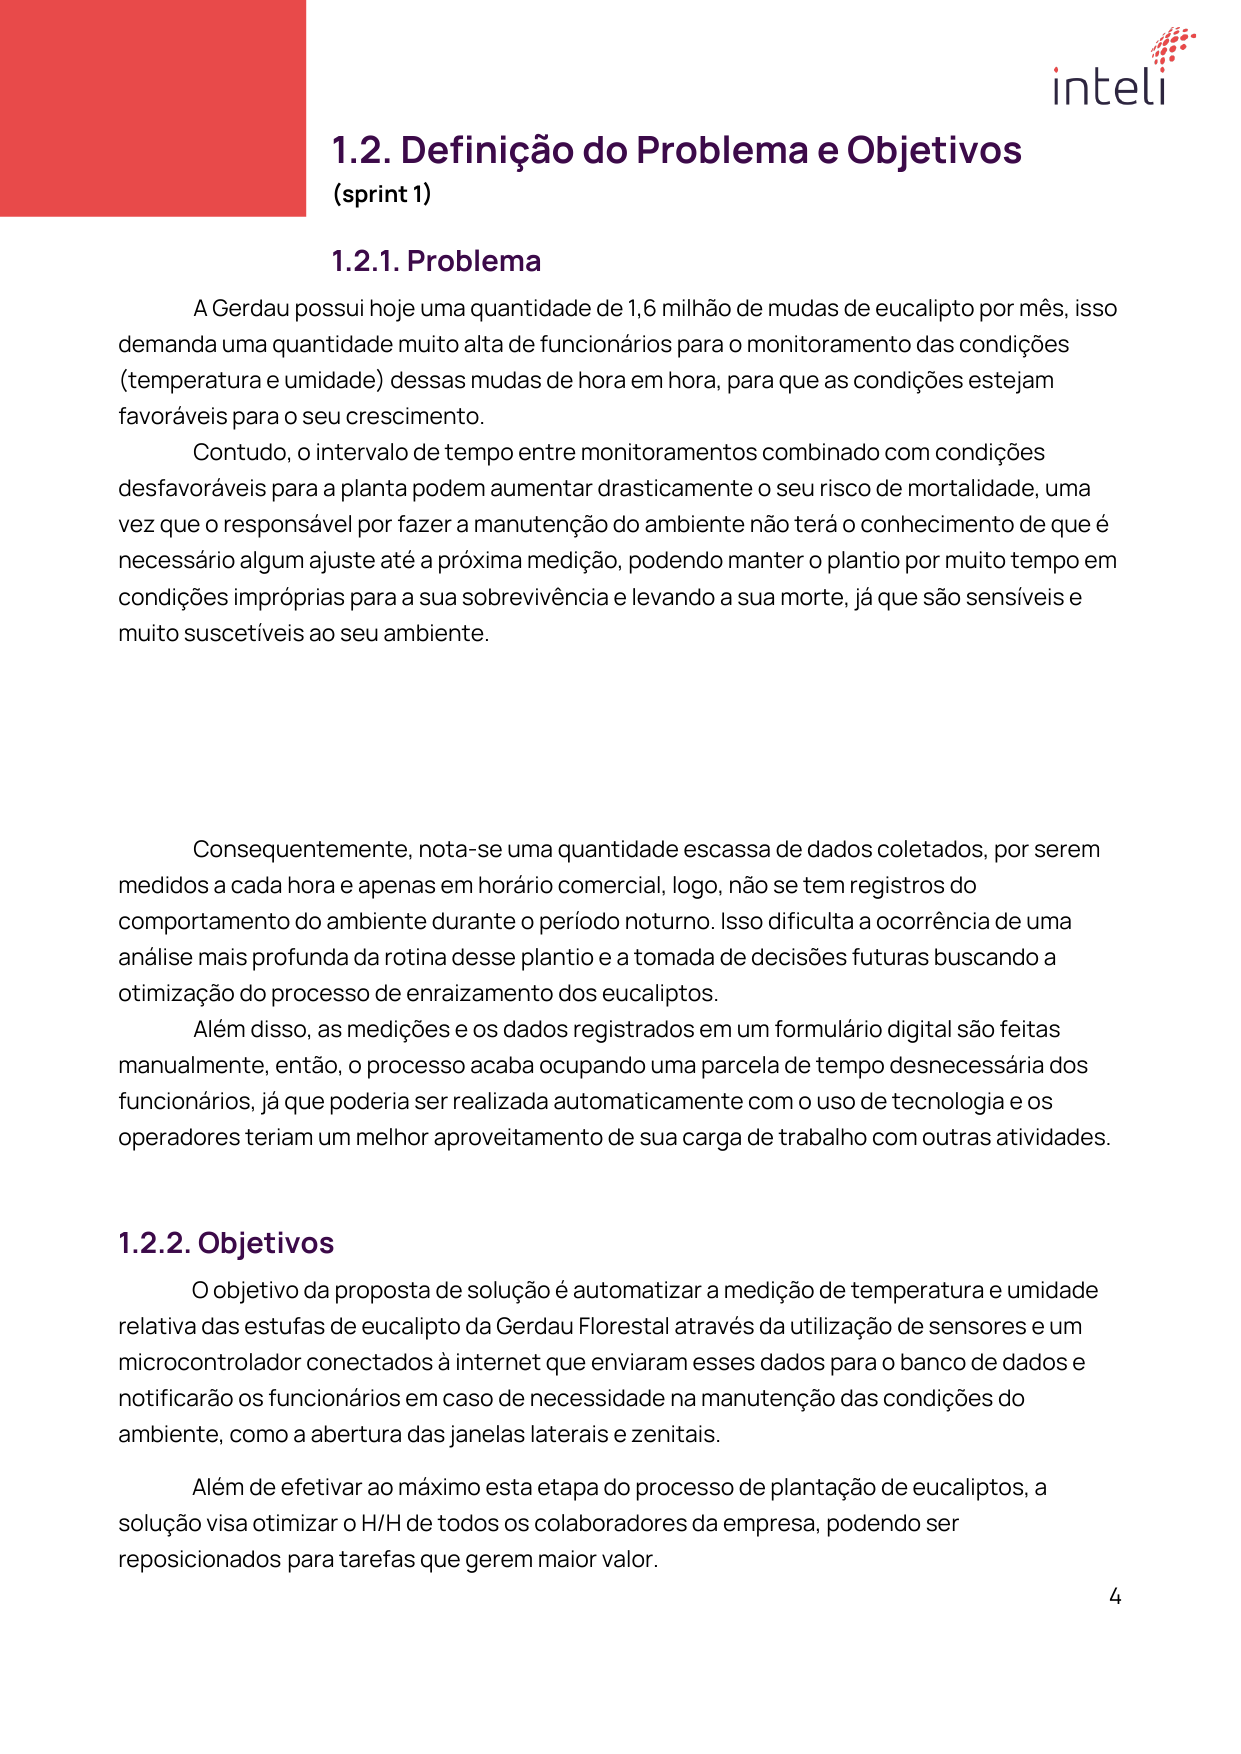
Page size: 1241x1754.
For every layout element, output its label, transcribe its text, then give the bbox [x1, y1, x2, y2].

subtitle 1.2. Definição do Problema e Objetivos (sprint 1) [118, 124, 1122, 209]
text Além disso, as medições e os dados registrados em um formulário digital são feitas manualmente, então, o processo acaba ocupando uma parcela de tempo desnecessária dos funcionários, já que poderia ser realizada automaticamente com o uso de tecnologia e os operadores teriam um melhor aproveitamento de sua carga de trabalho com outras atividades. [118, 1013, 1122, 1152]
text Consequentemente, nota-se uma quantidade escassa de dados coletados, por serem medidos a cada hora e apenas em horário comercial, logo, não se tem registros do comportamento do ambiente durante o período noturno. Isso dificulta a ocorrência de uma análise mais profunda da rotina desse plantio e a tomada de decisões futuras buscando a otimização do processo de enraizamento dos eucaliptos. [118, 833, 1122, 1008]
text A Gerdau possui hoje uma quantidade de 1,6 milhão de mudas de eucalipto por mês, isso demanda uma quantidade muito alta de funcionários para o monitoramento das condições (temperatura e umidade) dessas mudas de hora em hora, para que as condições estejam favoráveis para o seu crescimento. [118, 292, 1122, 432]
picture [1054, 27, 1197, 105]
subtitle 1.2.2. Objetivos [118, 1222, 1122, 1262]
text Além de efetivar ao máximo esta etapa do processo de plantação de eucaliptos, a solução visa otimizar o H/H de todos os colaboradores da empresa, podendo ser reposicionados para tarefas que gerem maior valor. [118, 1471, 1122, 1574]
text O objetivo da proposta de solução é automatizar a medição de temperatura e umidade relativa das estufas de eucalipto da Gerdau Florestal através da utilização de sensores e um microcontrolador conectados à internet que enviaram esses dados para o banco de dados e notificarão os funcionários em caso de necessidade na manutenção das condições do ambiente, como a abertura das janelas laterais e zenitais. [118, 1274, 1122, 1449]
picture [0, 0, 307, 217]
subtitle 1.2.1. Problema [118, 241, 1122, 281]
text Contudo, o intervalo de tempo entre monitoramentos combinado com condições desfavoráveis para a planta podem aumentar drasticamente o seu risco de mortalidade, uma vez que o responsável por fazer a manutenção do ambiente não terá o conhecimento de que é necessário algum ajuste até a próxima medição, podendo manter o plantio por muito tempo em condições impróprias para a sua sobrevivência e levando a sua morte, já que são sensíveis e muito suscetíveis ao seu ambiente. [118, 436, 1122, 648]
